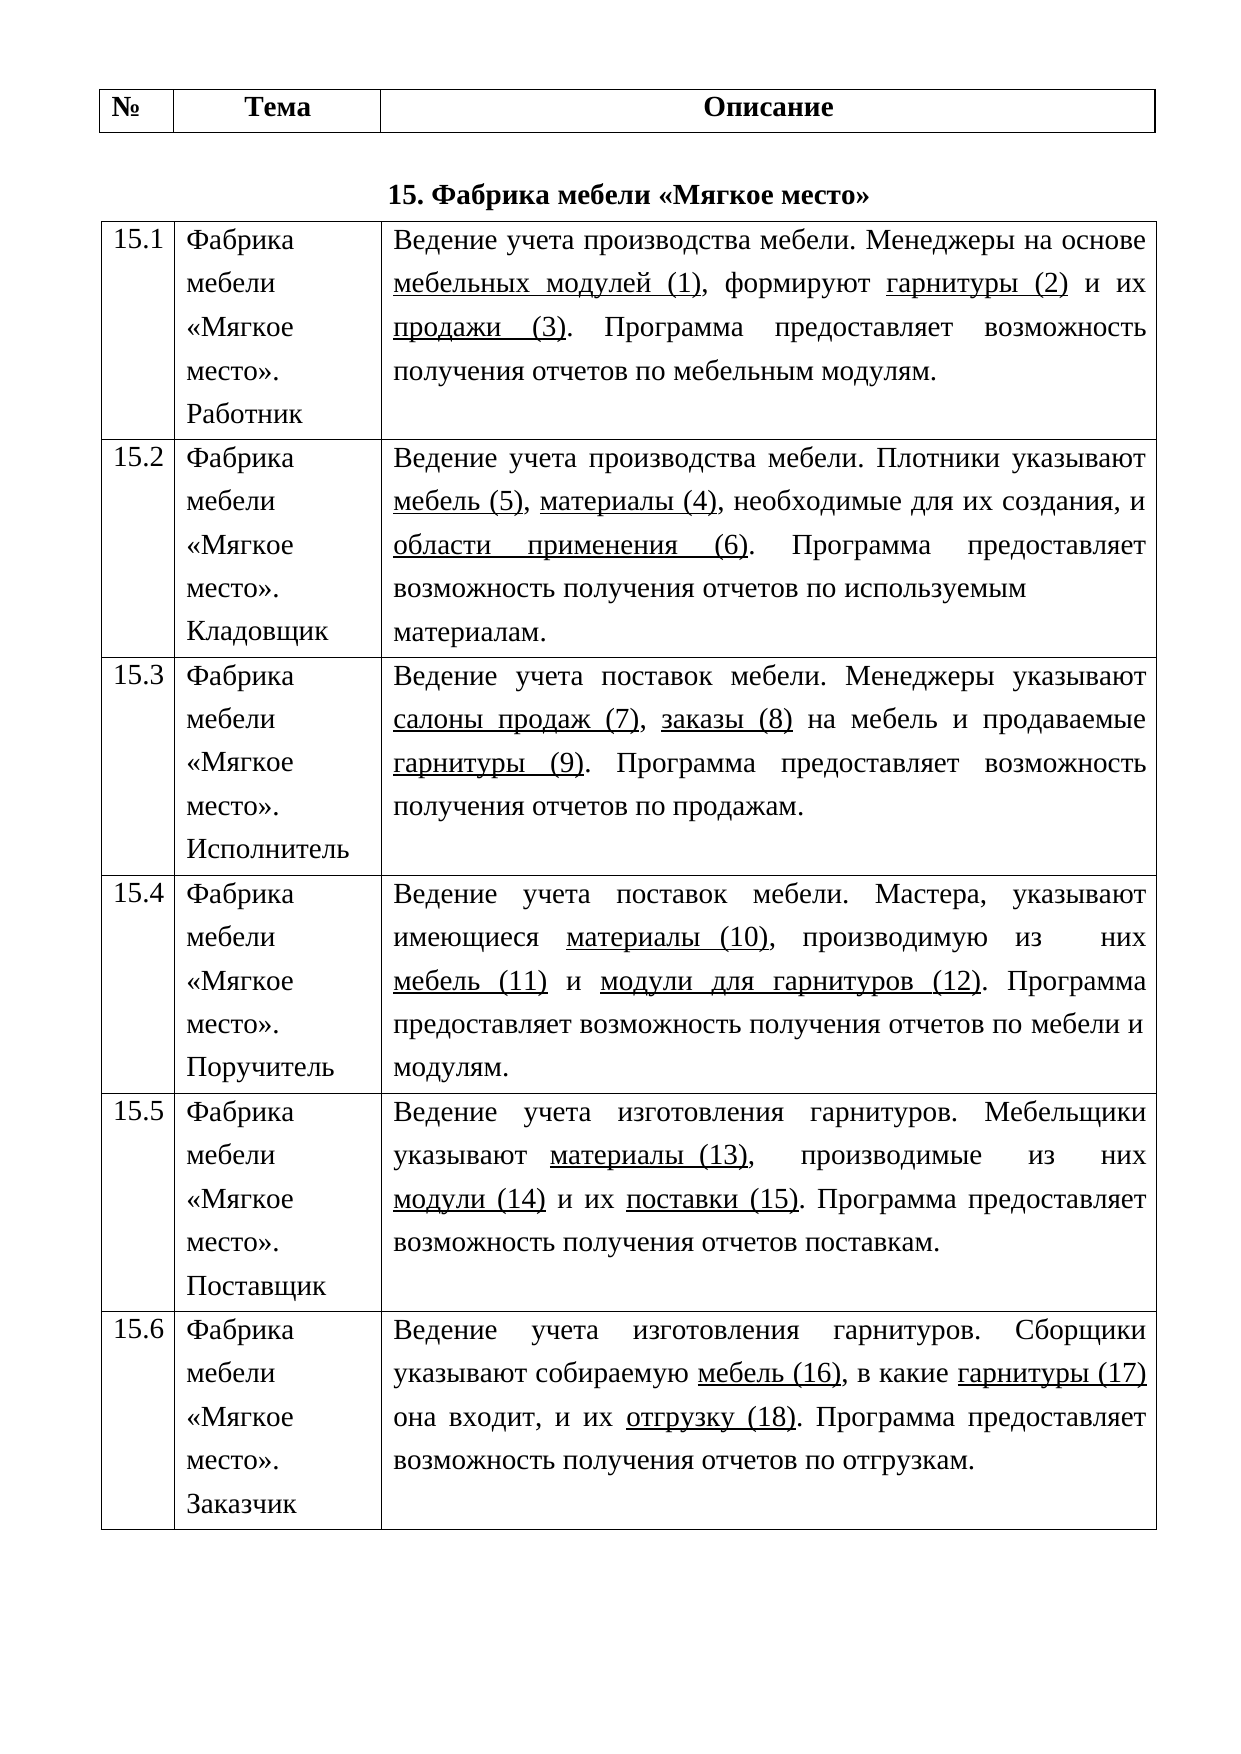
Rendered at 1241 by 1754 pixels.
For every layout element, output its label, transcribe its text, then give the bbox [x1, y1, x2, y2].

table_cell 15.3 [102, 658, 174, 875]
table_cell 15.5 [102, 1094, 174, 1311]
table_cell Ведение учета производства мебели. Менеджеры на основе мебельных модулей (1), формируют гарнитуры (2) и их продажи (3). Программа предоставляет возможность получения отчетов по мебельным модулям. [382, 222, 1156, 439]
table_cell Фабрика мебели «Мягкое место». Работник [175, 222, 381, 439]
table_cell 15.4 [102, 876, 174, 1093]
table_cell Фабрика мебели «Мягкое место». Кладовщик [175, 440, 381, 657]
table_header 15. Фабрика мебели «Мягкое место» [101, 179, 1156, 221]
table_cell Ведение учета производства мебели. Плотники указывают мебель (5), материалы (4), необходимые для их создания, и области применения (6). Программа предоставляет возможность получения отчетов по используемым материалам. [382, 440, 1156, 657]
table_cell Ведение учета изготовления гарнитуров. Мебельщики указывают материалы (13), производимые из них модули (14) и их поставки (15). Программа предоставляет возможность получения отчетов поставкам. [382, 1094, 1156, 1311]
table_cell Фабрика мебели «Мягкое место». Поставщик [175, 1094, 381, 1311]
table_cell 15.1 [102, 222, 174, 439]
table_cell Фабрика мебели «Мягкое место». Исполнитель [175, 658, 381, 875]
table_cell Ведение учета поставок мебели. Менеджеры указывают салоны продаж (7), заказы (8) на мебель и продаваемые гарнитуры (9). Программа предоставляет возможность получения отчетов по продажам. [382, 658, 1156, 875]
table_cell Ведение учета изготовления гарнитуров. Сборщики указывают собираемую мебель (16), в какие гарнитуры (17) она входит, и их отгрузку (18). Программа предоставляет возможность получения отчетов по отгрузкам. [382, 1312, 1156, 1529]
table_cell 15.6 [102, 1312, 174, 1529]
table_cell Фабрика мебели «Мягкое место». Поручитель [175, 876, 381, 1093]
table_cell Ведение учета поставок мебели. Мастера, указывают имеющиеся материалы (10), производимую из них мебель (11) и модули для гарнитуров (12). Программа предоставляет возможность получения отчетов по мебели и модулям. [382, 876, 1156, 1093]
table_cell 15.2 [102, 440, 174, 657]
table_cell Фабрика мебели «Мягкое место». Заказчик [175, 1312, 381, 1529]
